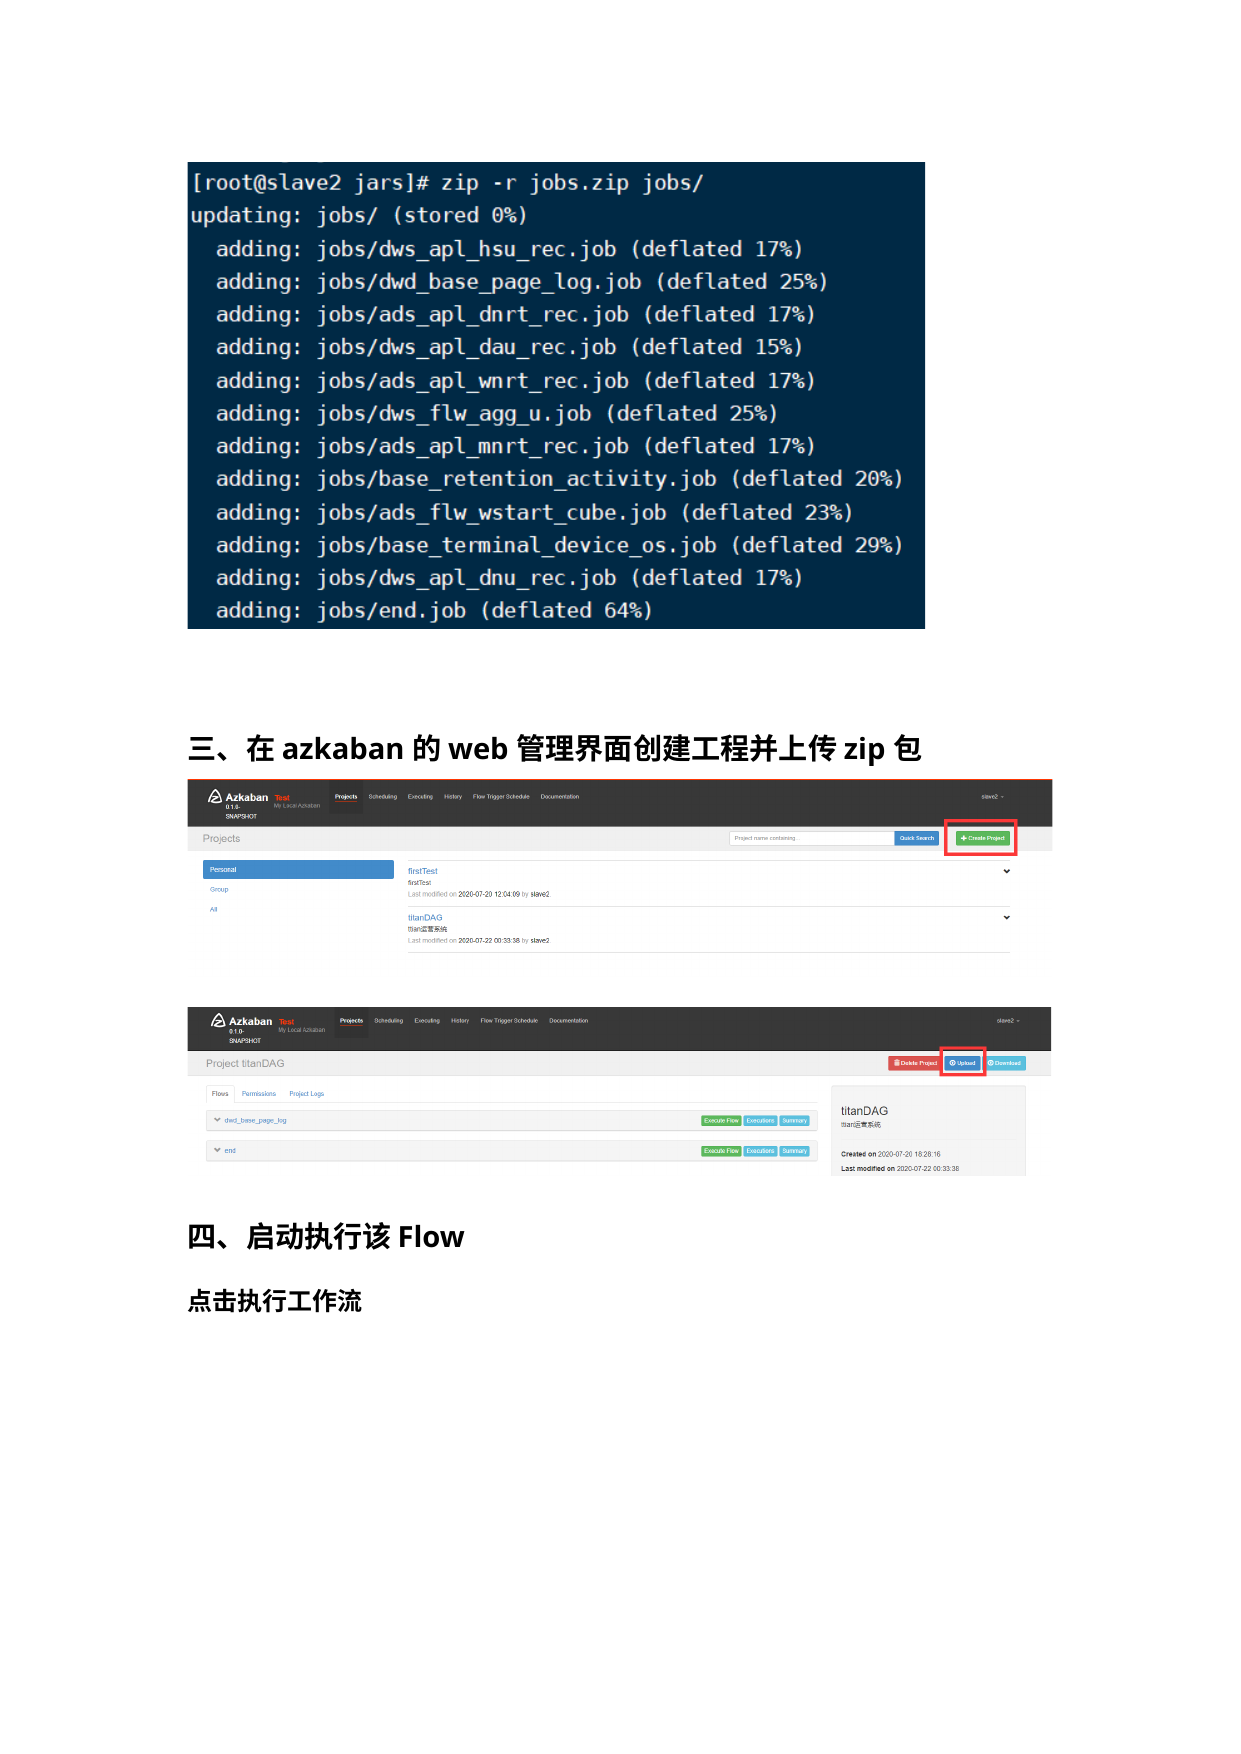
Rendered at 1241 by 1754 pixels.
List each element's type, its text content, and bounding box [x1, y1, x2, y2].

picture [187, 1007, 1052, 1176]
list 在 azkaban 的 web 管理界面创建工程并上传 zip 包 [187, 714, 1053, 779]
picture [187, 162, 926, 629]
list 启动执行该Flow [187, 1202, 1053, 1267]
text 点击执行工作流 [187, 1267, 1053, 1332]
picture [187, 779, 1053, 977]
